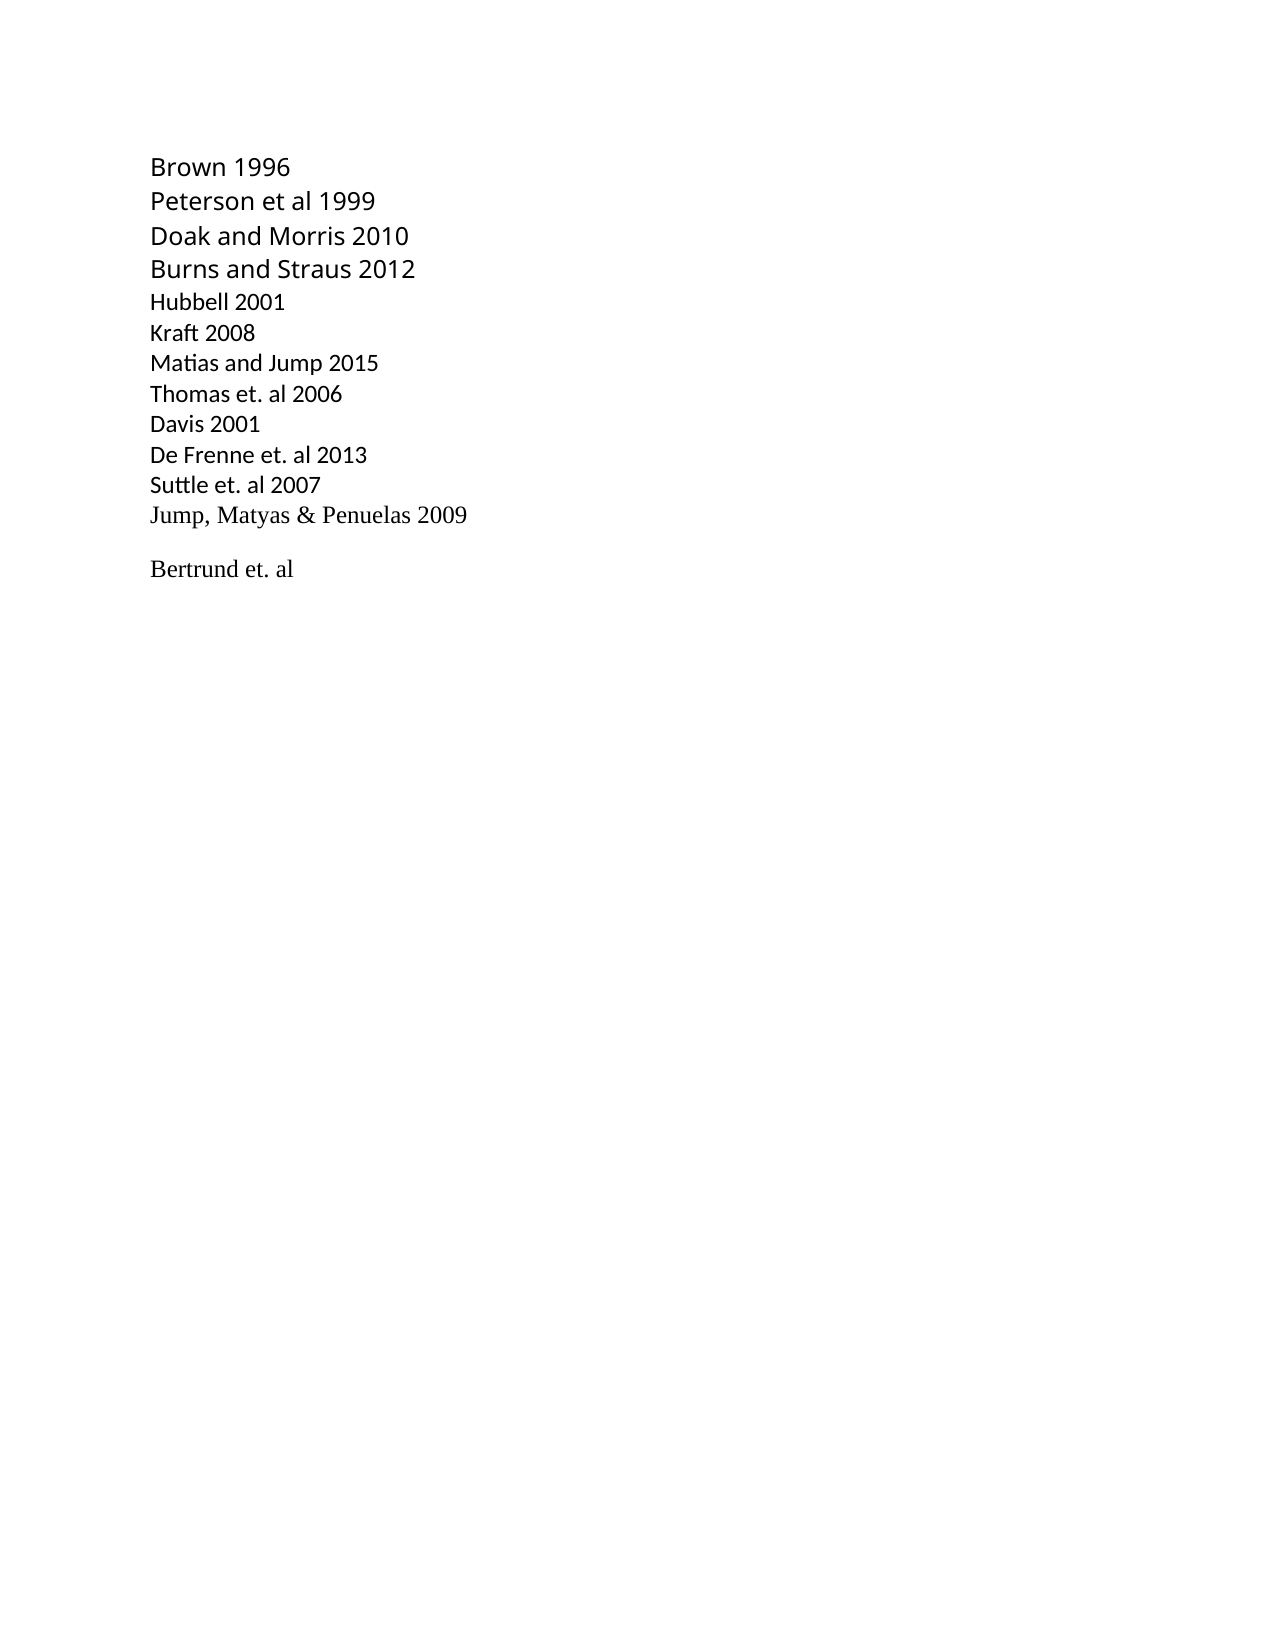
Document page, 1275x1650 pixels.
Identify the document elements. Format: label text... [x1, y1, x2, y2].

text Burns and Straus 2012 [150, 252, 1125, 286]
text Hubbell 2001 [150, 286, 1125, 317]
text Jump, Matyas & Penuelas 2009 [150, 500, 1125, 529]
text Suttle et. al 2007 [150, 469, 1125, 500]
text Davis 2001 [150, 408, 1125, 439]
text Bertrund et. al [150, 554, 1125, 583]
text Matias and Jump 2015 [150, 347, 1125, 378]
text Brown 1996 [150, 150, 1125, 184]
text Peterson et al 1999 [150, 184, 1125, 218]
text Kraft 2008 [150, 317, 1125, 347]
text De Frenne et. al 2013 [150, 439, 1125, 469]
text Thomas et. al 2006 [150, 378, 1125, 408]
text Doak and Morris 2010 [150, 218, 1125, 252]
